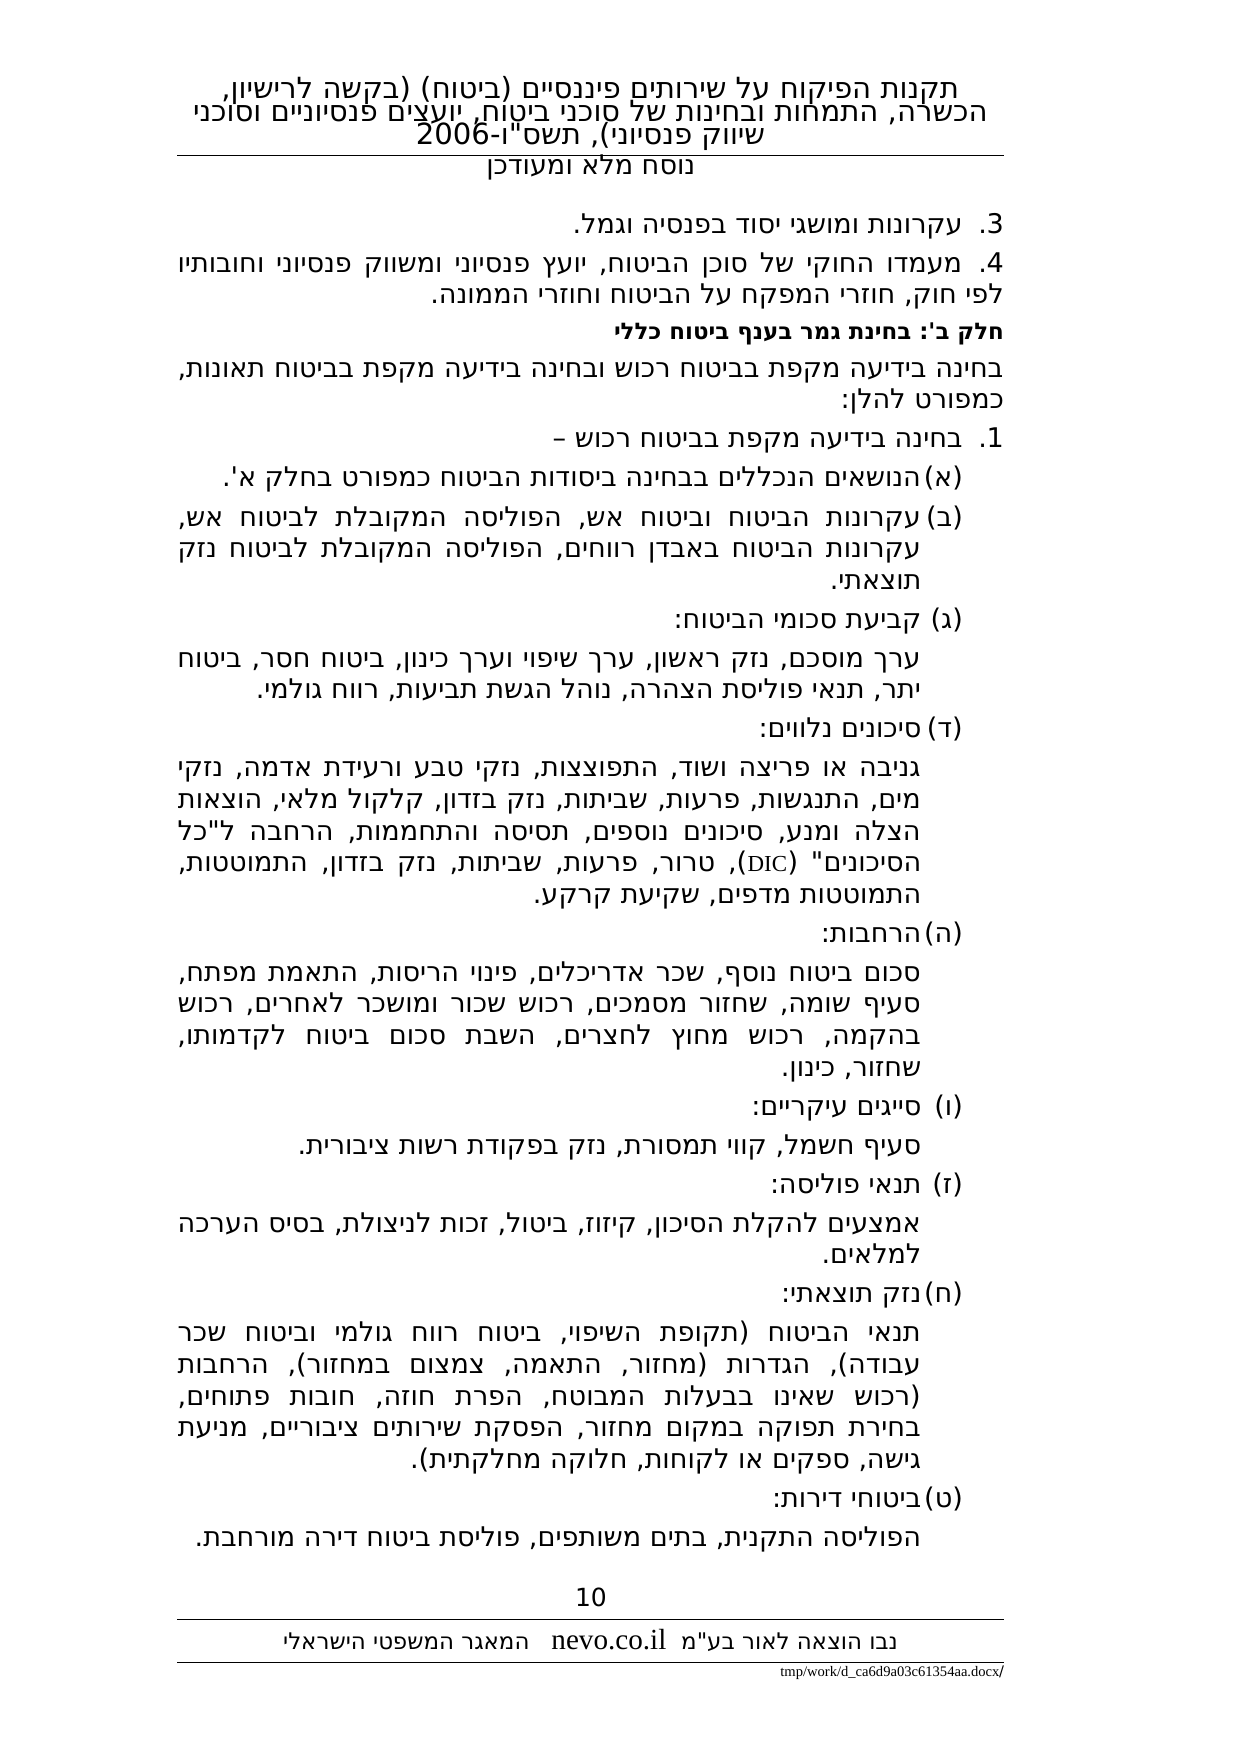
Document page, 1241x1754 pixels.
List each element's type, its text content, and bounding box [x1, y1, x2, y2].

text בחינה בידיעה מקפת בביטוח רכוש ובחינה בידיעה מקפת בביטוח תאונות, כמפורט להלן: [177, 352, 1004, 415]
text (ו) סייגים עיקריים: [177, 1090, 963, 1121]
text (א) הנושאים הנכללים בבחינה ביסודות הביטוח כמפורט בחלק א'. [177, 462, 963, 493]
text ערך מוסכם, נזק ראשון, ערך שיפוי וערך כינון, ביטוח חסר, ביטוח יתר, תנאי פוליסת הצהרה, נוהל הגשת תביעות, רווח גולמי. [177, 642, 921, 705]
text תנאי הביטוח (תקופת השיפוי, ביטוח רווח גולמי וביטוח שכר עבודה), הגדרות (מחזור, התאמה, צמצום במחזור), הרחבות (רכוש שאינו בבעלות המבוטח, הפרת חוזה, חובות פתוחים, בחירת תפוקה במקום מחזור, הפסקת שירותים ציבוריים, מניעת גישה, ספקים או לקוחות, חלוקה מחלקתית). [177, 1317, 921, 1474]
text (ב) עקרונות הביטוח וביטוח אש, הפוליסה המקובלת לביטוח אש, עקרונות הביטוח באבדן רווחים, הפוליסה המקובלת לביטוח נזק תוצאתי. [177, 501, 963, 596]
text סעיף חשמל, קווי תמסורת, נזק בפקודת רשות ציבורית. [177, 1129, 921, 1161]
text (ח) נזק תוצאתי: [177, 1278, 963, 1309]
text (ה) הרחבות: [177, 917, 963, 949]
text 3. עקרונות ומושגי יסוד בפנסיה וגמל. [177, 208, 1004, 240]
text גניבה או פריצה ושוד, התפוצצות, נזקי טבע ורעידת אדמה, נזקי מים, התנגשות, פרעות, שביתות, נזק בזדון, קלקול מלאי, הוצאות הצלה ומנע, סיכונים נוספים, תסיסה והתחממות, הרחבה ל"כל הסיכונים" (DIC), טרור, פרעות, שביתות, נזק בזדון, התמוטטות, התמוטטות מדפים, שקיעת קרקע. [177, 752, 921, 909]
text הפוליסה התקנית, בתים משותפים, פוליסת ביטוח דירה מורחבת. [177, 1521, 921, 1553]
text 4. מעמדו החוקי של סוכן הביטוח, יועץ פנסיוני ומשווק פנסיוני וחובותיו לפי חוק, חוזרי המפקח על הביטוח וחוזרי הממונה. [177, 247, 1004, 310]
text חלק ב': בחינת גמר בענף ביטוח כללי [177, 318, 1004, 344]
text אמצעים להקלת הסיכון, קיזוז, ביטול, זכות לניצולת, בסיס הערכה למלאים. [177, 1207, 921, 1270]
text (ז) תנאי פוליסה: [177, 1168, 963, 1199]
text (ד) סיכונים נלווים: [177, 713, 963, 744]
text סכום ביטוח נוסף, שכר אדריכלים, פינוי הריסות, התאמת מפתח, סעיף שומה, שחזור מסמכים, רכוש שכור ומושכר לאחרים, רכוש בהקמה, רכוש מחוץ לחצרים, השבת סכום ביטוח לקדמותו, שחזור, כינון. [177, 956, 921, 1082]
text (ג) קביעת סכומי הביטוח: [177, 603, 963, 634]
text 1. בחינה בידיעה מקפת בביטוח רכוש – [177, 423, 1004, 454]
text (ט) ביטוחי דירות: [177, 1482, 963, 1514]
